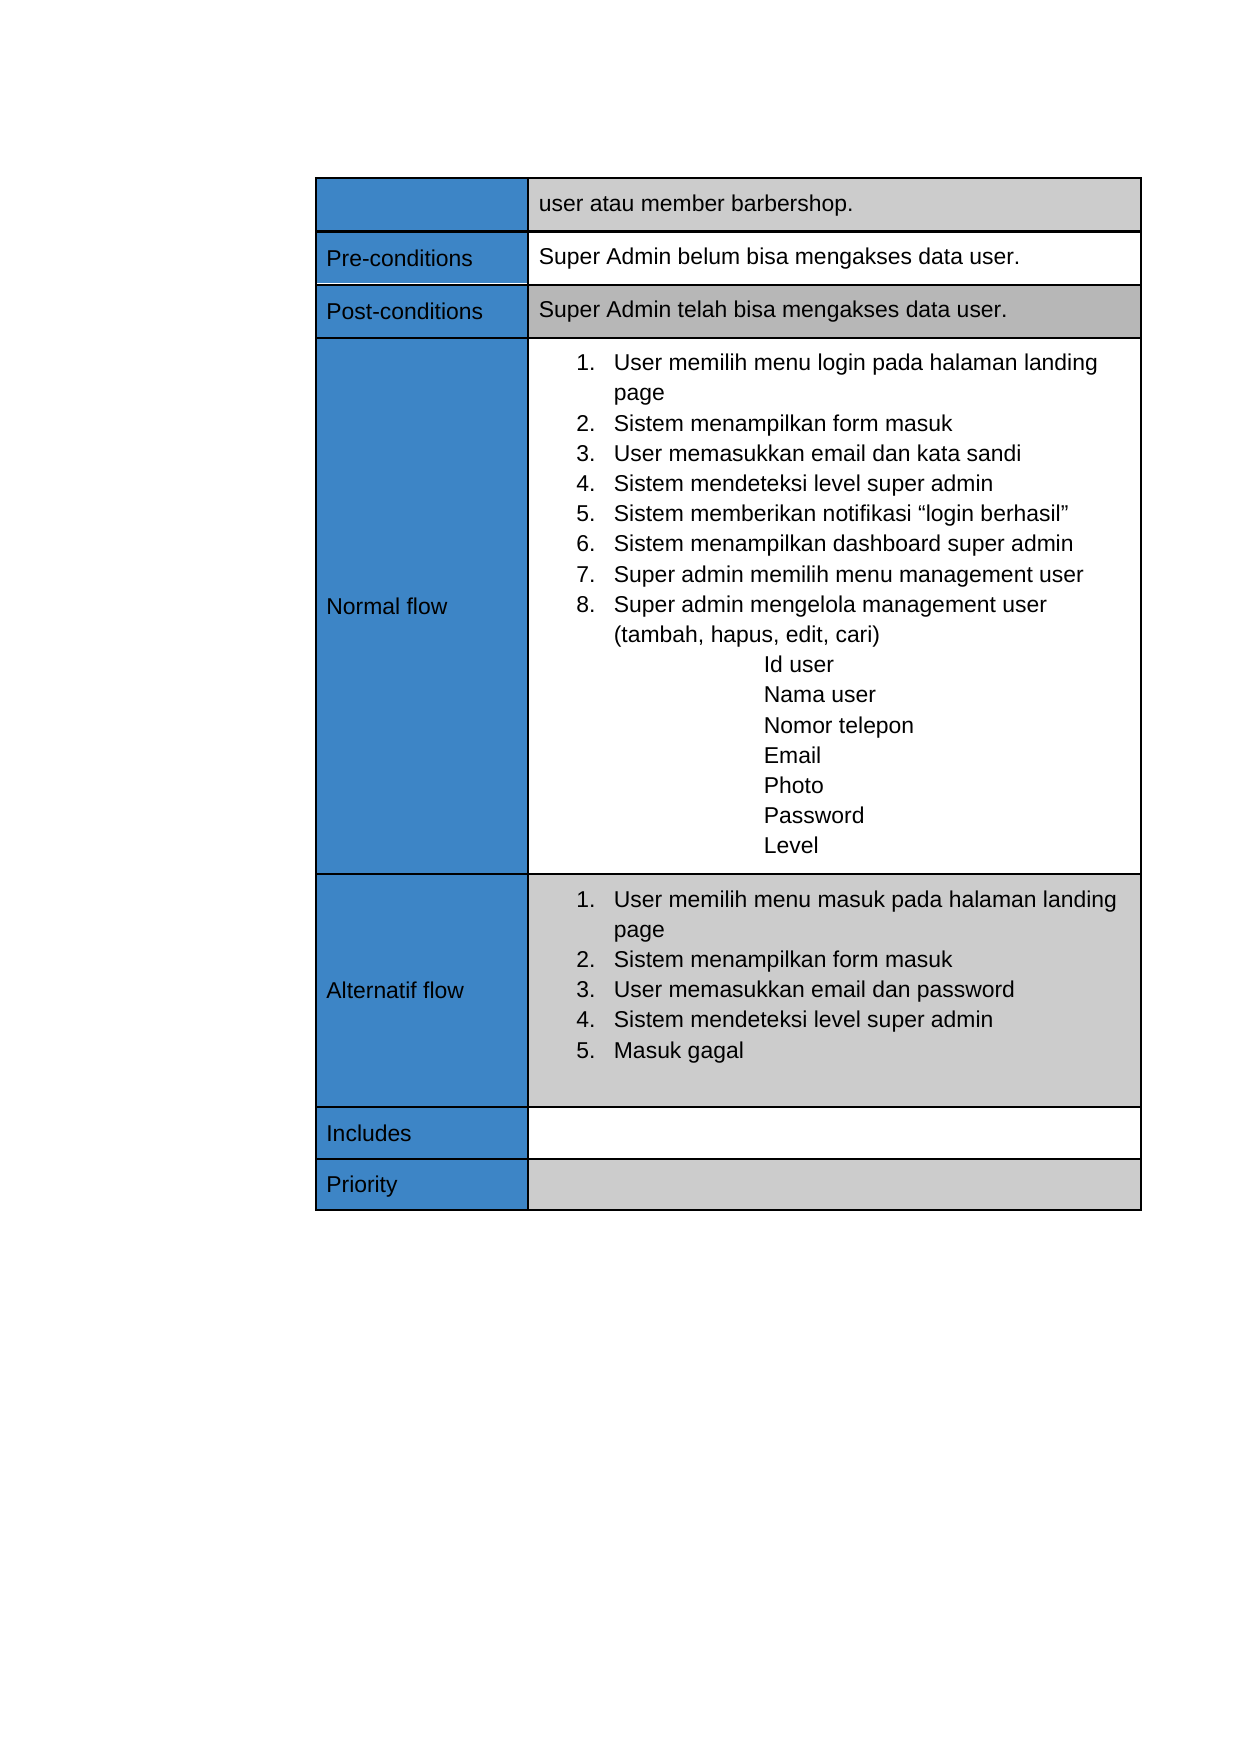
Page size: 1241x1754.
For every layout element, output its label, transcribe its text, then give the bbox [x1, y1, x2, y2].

table_cell Includes [317, 1108, 527, 1158]
table_cell Priority [317, 1160, 527, 1209]
table_cell Super Admin belum bisa mengakses data user. [529, 233, 1140, 283]
table_cell [529, 1160, 1140, 1209]
table_cell [529, 1108, 1140, 1158]
table_cell Post-conditions [317, 286, 527, 337]
table_cell Trigger [317, 179, 527, 230]
table_cell User memilih menu masuk pada halaman landing page Sistem menampilkan form masuk User memasukkan email dan password Sistem mendeteksi level super admin Masuk gagal [529, 875, 1140, 1106]
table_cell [529, 179, 1140, 230]
table_cell Normal flow [317, 339, 527, 873]
table_cell Alternatif flow [317, 875, 527, 1106]
table_cell Super Admin telah bisa mengakses data user. [529, 286, 1140, 337]
table_cell User memilih menu login pada halaman landing page Sistem menampilkan form masuk User memasukkan email dan kata sandi Sistem mendeteksi level super admin Sistem memberikan notifikasi “login berhasil” Sistem menampilkan dashboard super admin Super admin memilih menu management user Super admin mengelola management user (tambah, hapus, edit, cari) Id user Nama user Nomor telepon Email Photo Password Level [529, 339, 1140, 873]
table_cell Pre-conditions [317, 233, 527, 283]
